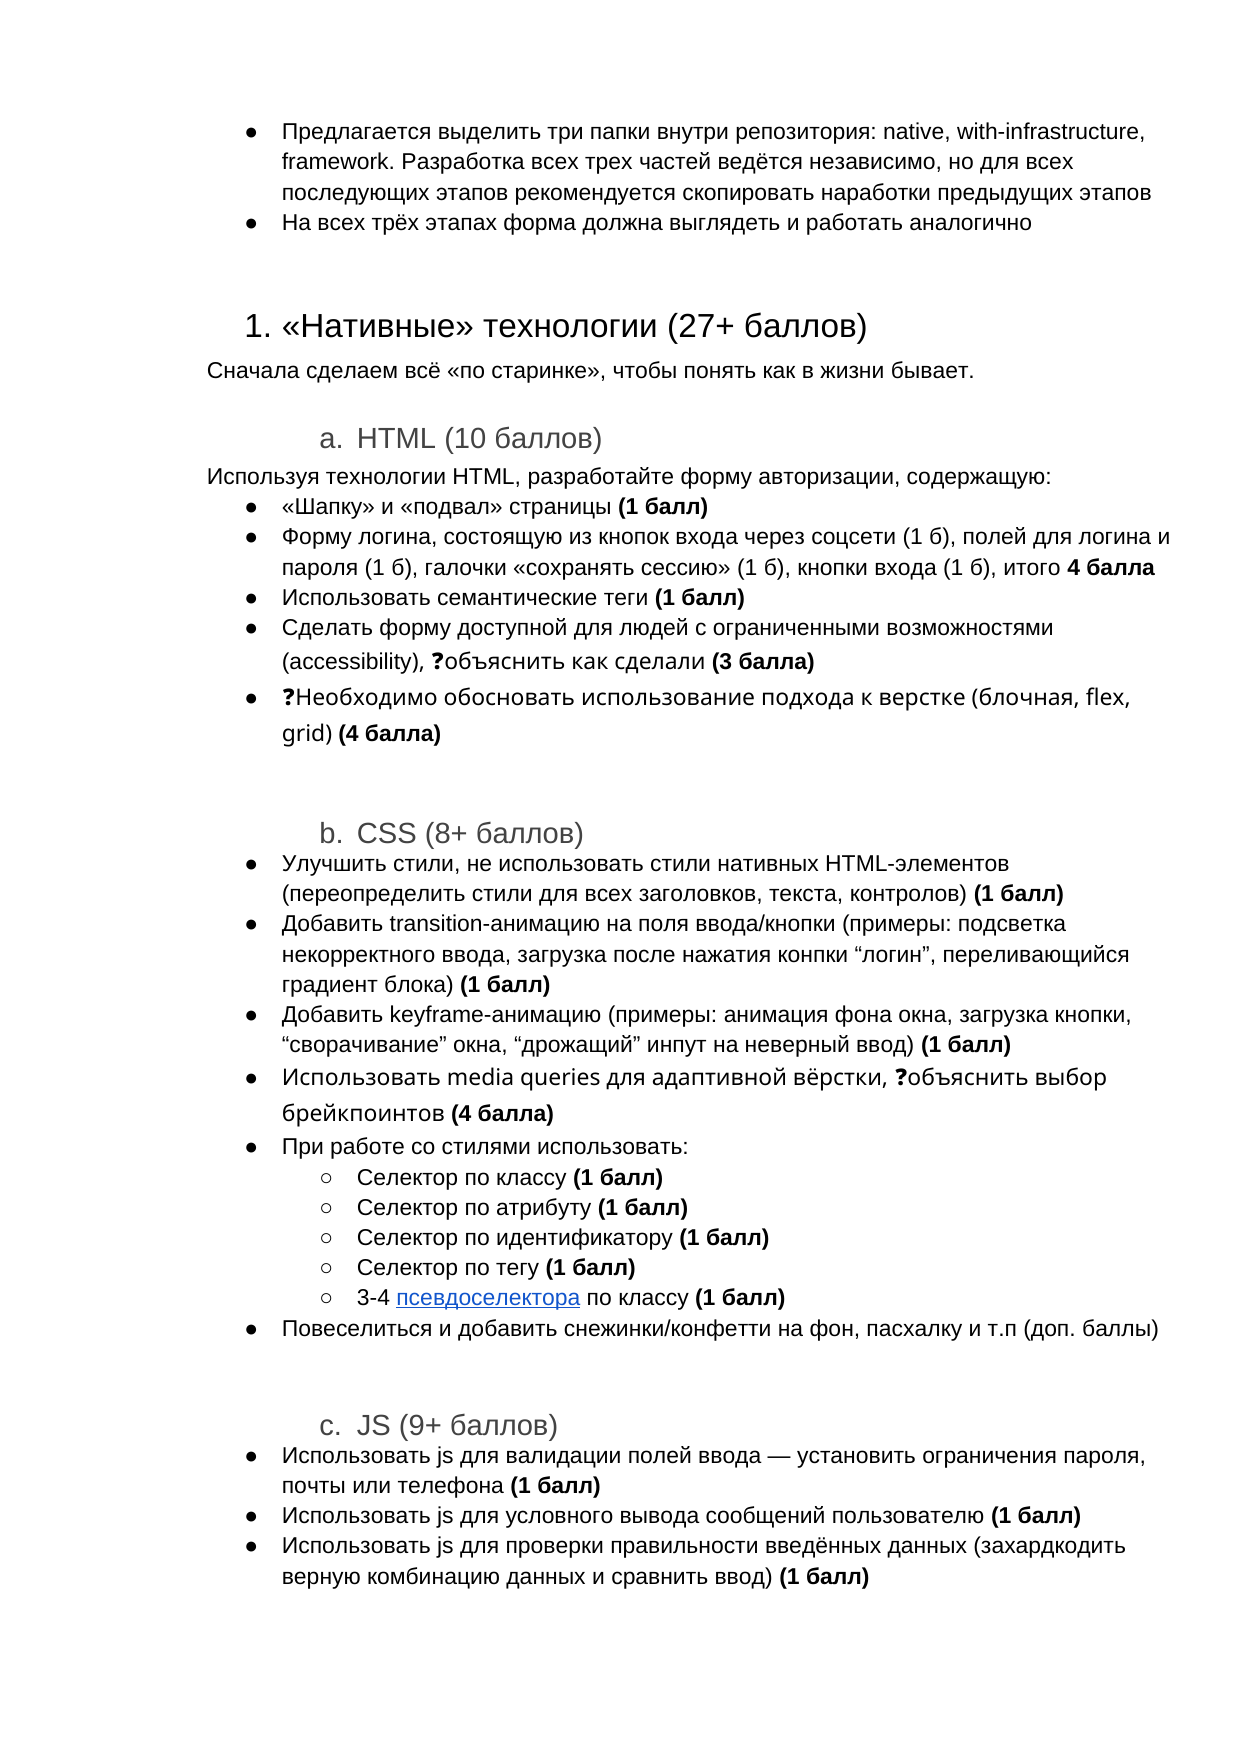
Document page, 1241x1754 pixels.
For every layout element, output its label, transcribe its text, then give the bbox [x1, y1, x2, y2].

list «Шапку» и «подвал» страницы (1 балл) [244, 493, 1181, 519]
list 3-4 псевдоселектора по классу (1 балл) [319, 1284, 1181, 1311]
subtitle CSS (8+ баллов) [319, 816, 1181, 850]
list Использовать media queries для адаптивной вёрстки, ❓объяснить выбор брейкпоинтов (4 балла) [244, 1061, 1181, 1128]
list Селектор по идентификатору (1 балл) [319, 1224, 1181, 1250]
list Селектор по классу (1 балл) [319, 1163, 1181, 1190]
list Использовать js для условного вывода сообщений пользователю (1 балл) [244, 1502, 1181, 1528]
list Использовать семантические теги (1 балл) [244, 584, 1181, 610]
list Использовать js для проверки правильности введённых данных (захардкодить верную комбинацию данных и сравнить ввод) (1 балл) [244, 1532, 1181, 1589]
list Использовать js для валидации полей ввода — установить ограничения пароля, почты или телефона (1 балл) [244, 1442, 1181, 1498]
list Добавить transition-анимацию на поля ввода/кнопки (примеры: подсветка некорректного ввода, загрузка после нажатия конпки “логин”, переливающийся градиент блока) (1 балл) [244, 910, 1181, 997]
list Добавить keyframe-анимацию (примеры: анимация фона окна, загрузка кнопки, “сворачивание” окна, “дрожащий” инпут на неверный ввод) (1 балл) [244, 1001, 1181, 1057]
subtitle «Нативные» технологии (27+ баллов) [244, 307, 1181, 345]
list Повеселиться и добавить снежинки/конфетти на фон, пасхалку и т.п (доп. баллы) [244, 1314, 1181, 1341]
list ❓Необходимо обосновать использование подхода к верстке (блочная, flex, grid) (4 балла) [244, 681, 1181, 748]
list Улучшить стили, не использовать стили нативных HTML-элементов (переопределить стили для всех заголовков, текста, контролов) (1 балл) [244, 850, 1181, 906]
list Сделать форму доступной для людей с ограниченными возможностями (accessibility), ❓объяснить как сделали (3 балла) [244, 614, 1181, 676]
list На всех трёх этапах форма должна выглядеть и работать аналогично [244, 209, 1181, 235]
list При работе со стилями использовать: [244, 1133, 1181, 1159]
subtitle JS (9+ баллов) [319, 1408, 1181, 1442]
text Используя технологии HTML, разработайте форму авторизации, содержащую: [207, 463, 1181, 489]
list Предлагается выделить три папки внутри репозитория: native, with-infrastructure, framework. Разработка всех трех частей ведётся независимо, но для всех последующих этапов рекомендуется скопировать наработки предыдущих этапов [244, 118, 1181, 205]
list Селектор по тегу (1 балл) [319, 1254, 1181, 1280]
list Селектор по атрибуту (1 балл) [319, 1194, 1181, 1220]
list Форму логина, состоящую из кнопок входа через соцсети (1 б), полей для логина и пароля (1 б), галочки «сохранять сессию» (1 б), кнопки входа (1 б), итого 4 балла [244, 523, 1181, 580]
subtitle HTML (10 баллов) [319, 421, 1181, 454]
text Сначала сделаем всё «по старинке», чтобы понять как в жизни бывает. [207, 357, 1181, 384]
